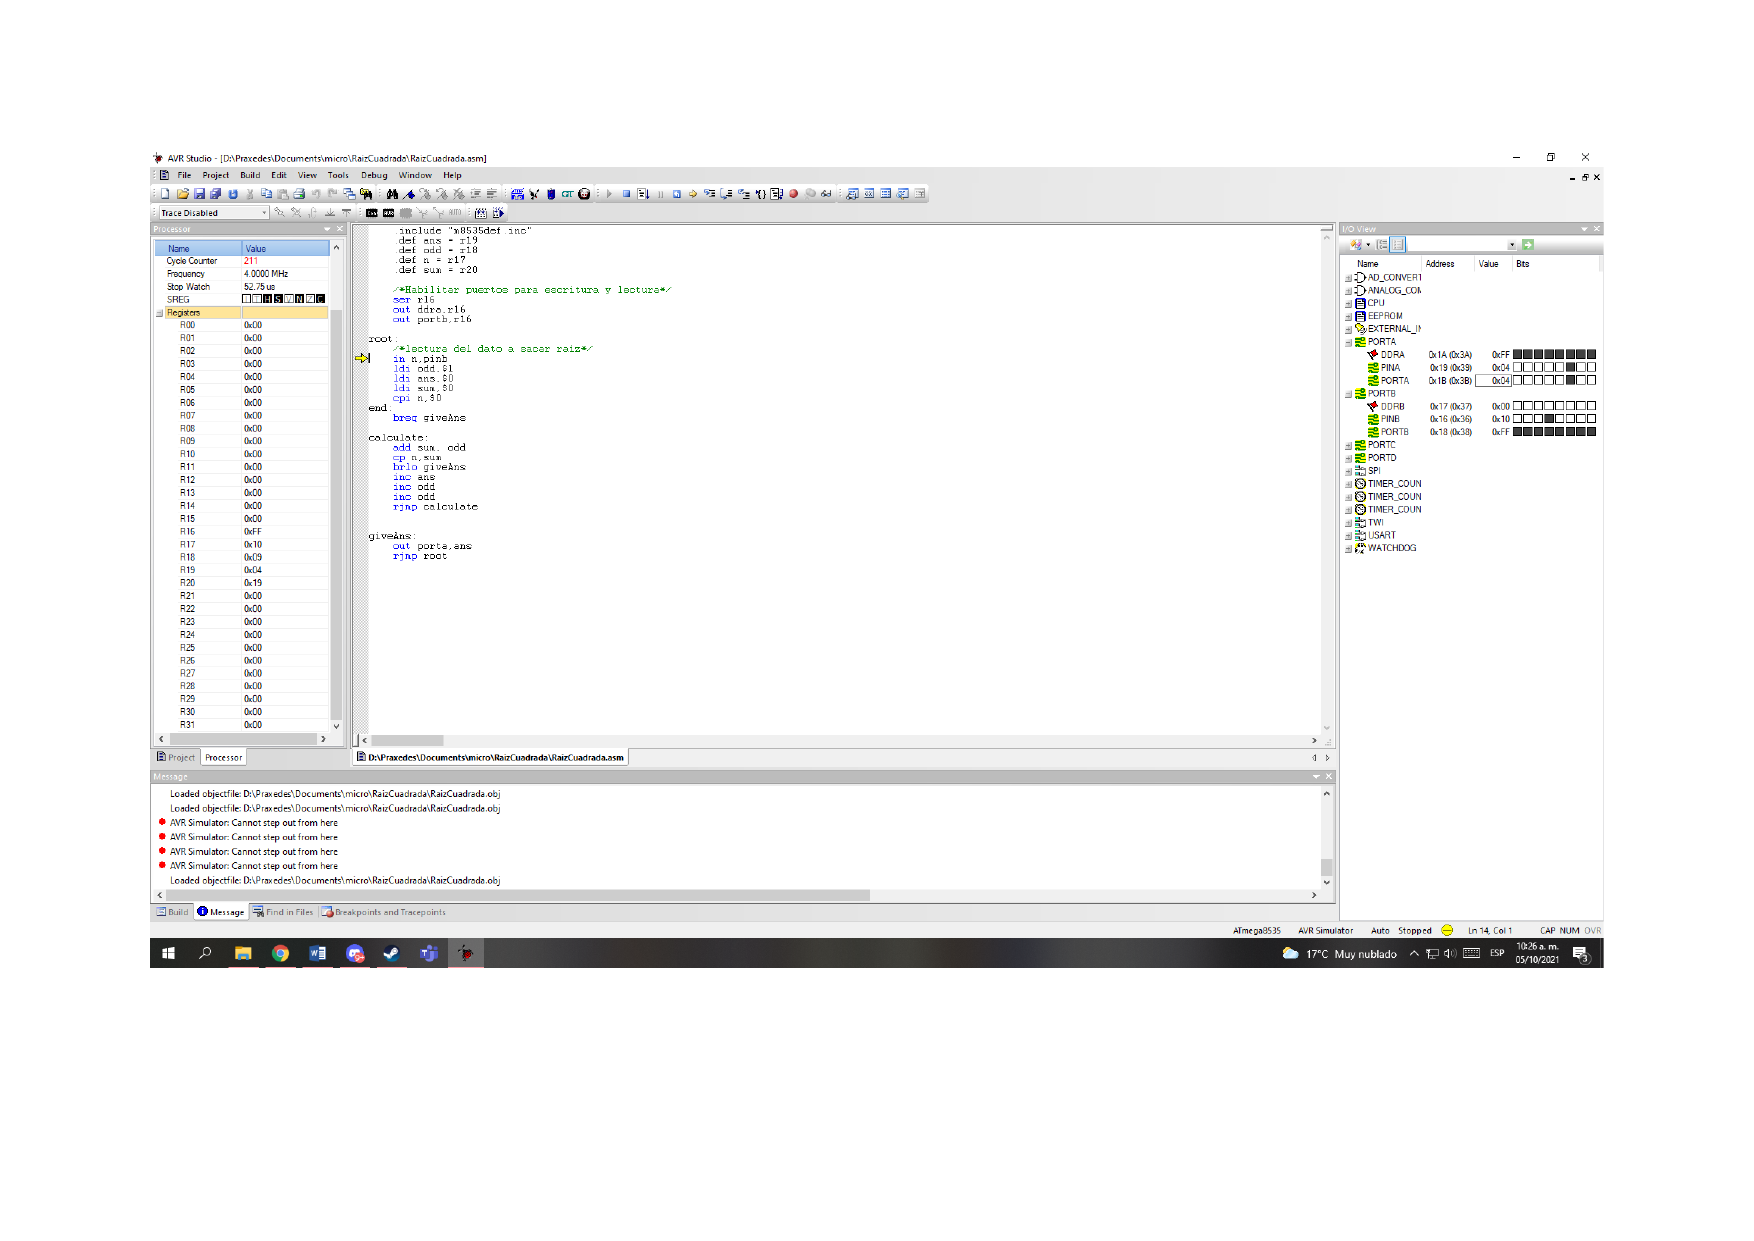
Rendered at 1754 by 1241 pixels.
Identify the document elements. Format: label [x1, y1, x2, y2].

picture [150, 150, 1604, 968]
